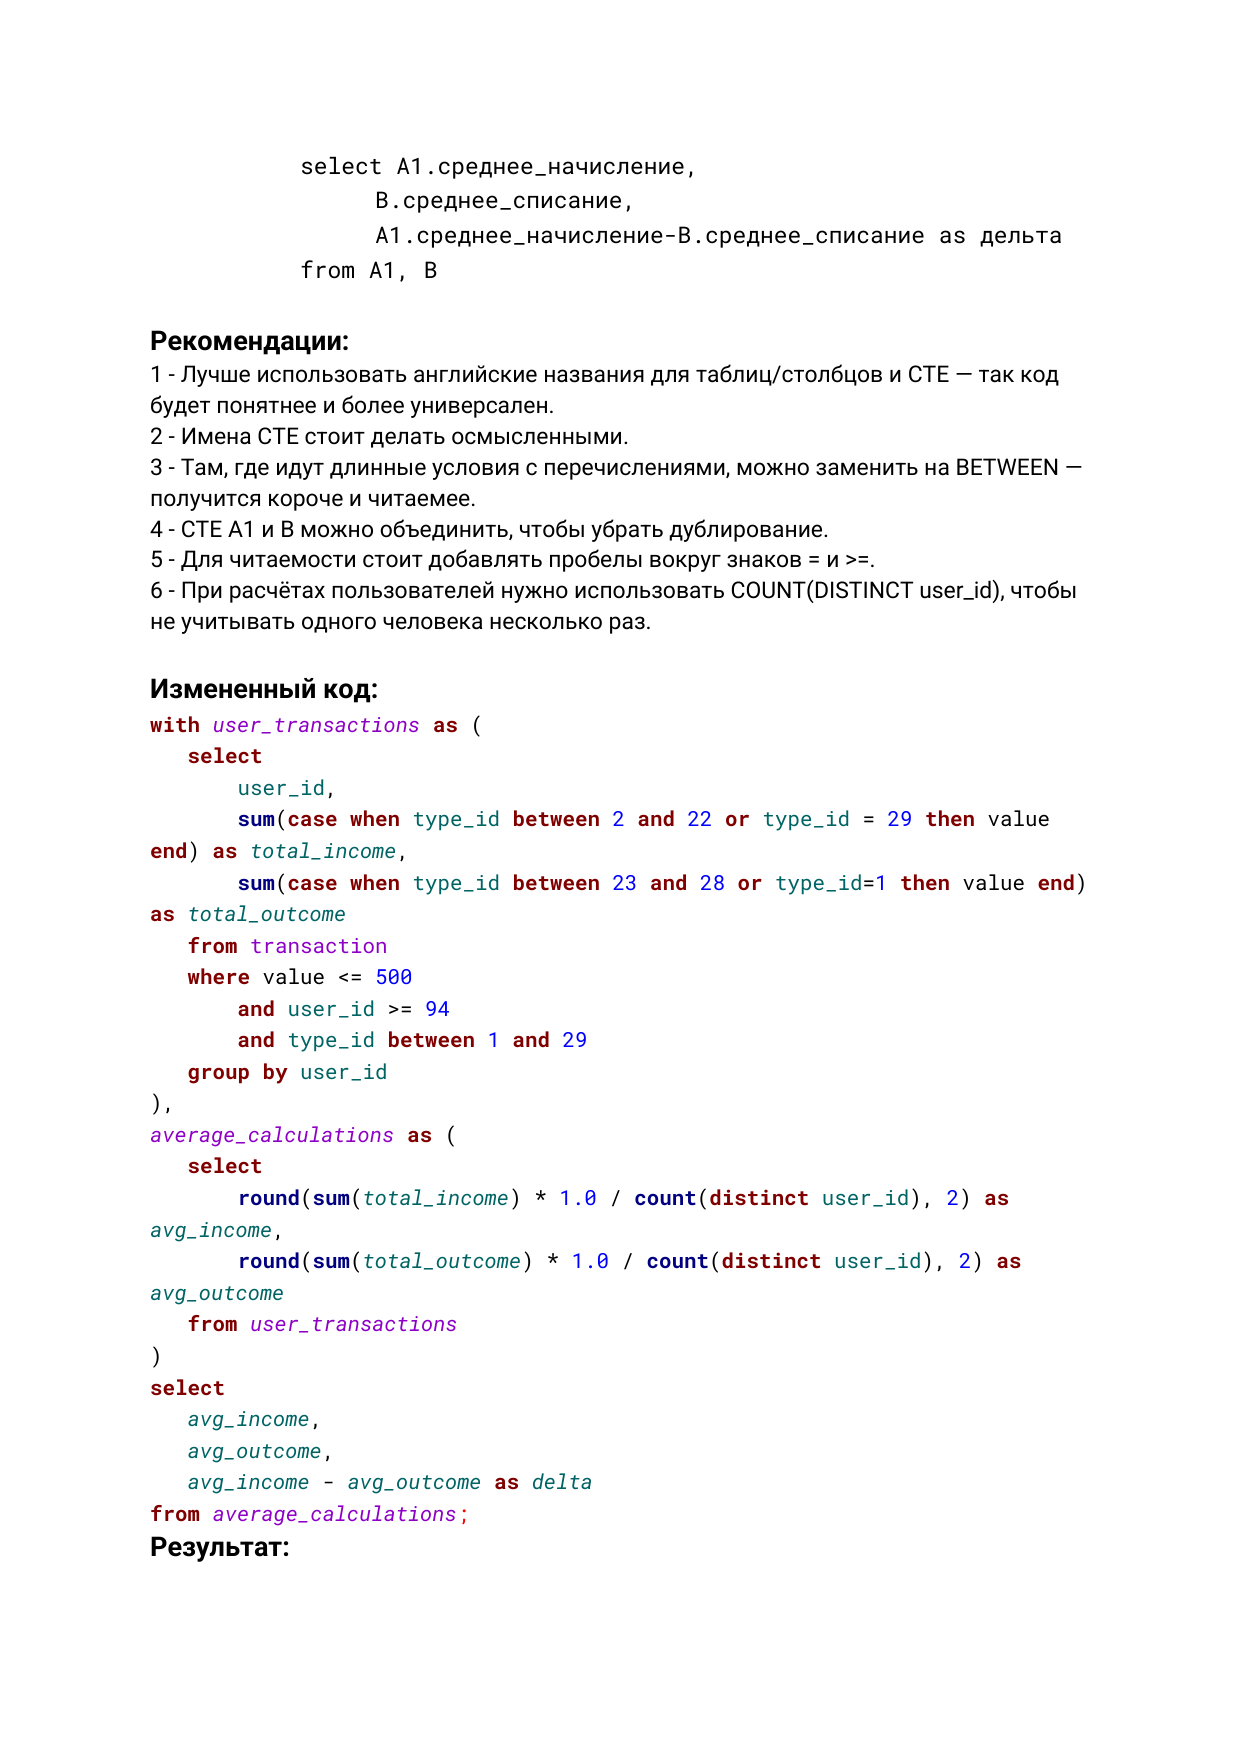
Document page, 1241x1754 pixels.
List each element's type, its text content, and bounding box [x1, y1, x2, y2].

text ), [150, 1089, 1090, 1116]
text from A1, B [150, 254, 1090, 284]
text where value <= 500 [150, 963, 1090, 990]
text average_calculations as ( [150, 1121, 1090, 1148]
text from average_calculations; [150, 1499, 1090, 1527]
text select A1.среднее_начисление, [150, 150, 1090, 180]
text sum(case when type_id between 23 and 28 or type_id=1 then value end) as total_outcome [150, 868, 1090, 927]
text and type_id between 1 and 29 [150, 1026, 1090, 1053]
text avg_outcome, [150, 1436, 1090, 1464]
text sum(case when type_id between 2 and 22 or type_id = 29 then value end) as total_income, [150, 805, 1090, 864]
text select [150, 1373, 1090, 1401]
text with user_transactions as ( [150, 710, 1090, 738]
text Рекомендации: [150, 325, 1090, 357]
text Измененный код: [150, 674, 1090, 706]
text round(sum(total_outcome) * 1.0 / count(distinct user_id), 2) as avg_outcome [150, 1247, 1090, 1306]
text avg_income, [150, 1404, 1090, 1432]
text Результат: [150, 1531, 1090, 1563]
text and user_id >= 94 [150, 994, 1090, 1022]
text B.среднее_списание, [150, 185, 1090, 215]
text A1.среднее_начисление-B.среднее_списание as дельта [150, 219, 1090, 249]
text 1 - Лучше использовать английские названия для таблиц/столбцов и CTE — так код будет понятнее и более универсален. 2 - Имена CTE стоит делать осмысленными. 3 - Там, где идут длинные условия с перечислениями, можно заменить на BETWEEN — получится короче и читаемее. 4 - CTE A1 и B можно объединить, чтобы убрать дублирование. 5 - Для читаемости стоит добавлять пробелы вокруг знаков = и >=. 6 - При расчётах пользователей нужно использовать COUNT(DISTINCT user_id), чтобы не учитывать одного человека несколько раз. [150, 362, 1090, 669]
text round(sum(total_income) * 1.0 / count(distinct user_id), 2) as avg_income, [150, 1184, 1090, 1243]
text group by user_id [150, 1057, 1090, 1085]
text select [150, 742, 1090, 769]
text avg_income - avg_outcome as delta [150, 1468, 1090, 1495]
text select [150, 1152, 1090, 1179]
text from user_transactions [150, 1310, 1090, 1337]
text ) [150, 1341, 1090, 1369]
text from transaction [150, 931, 1090, 959]
text user_id, [150, 773, 1090, 801]
